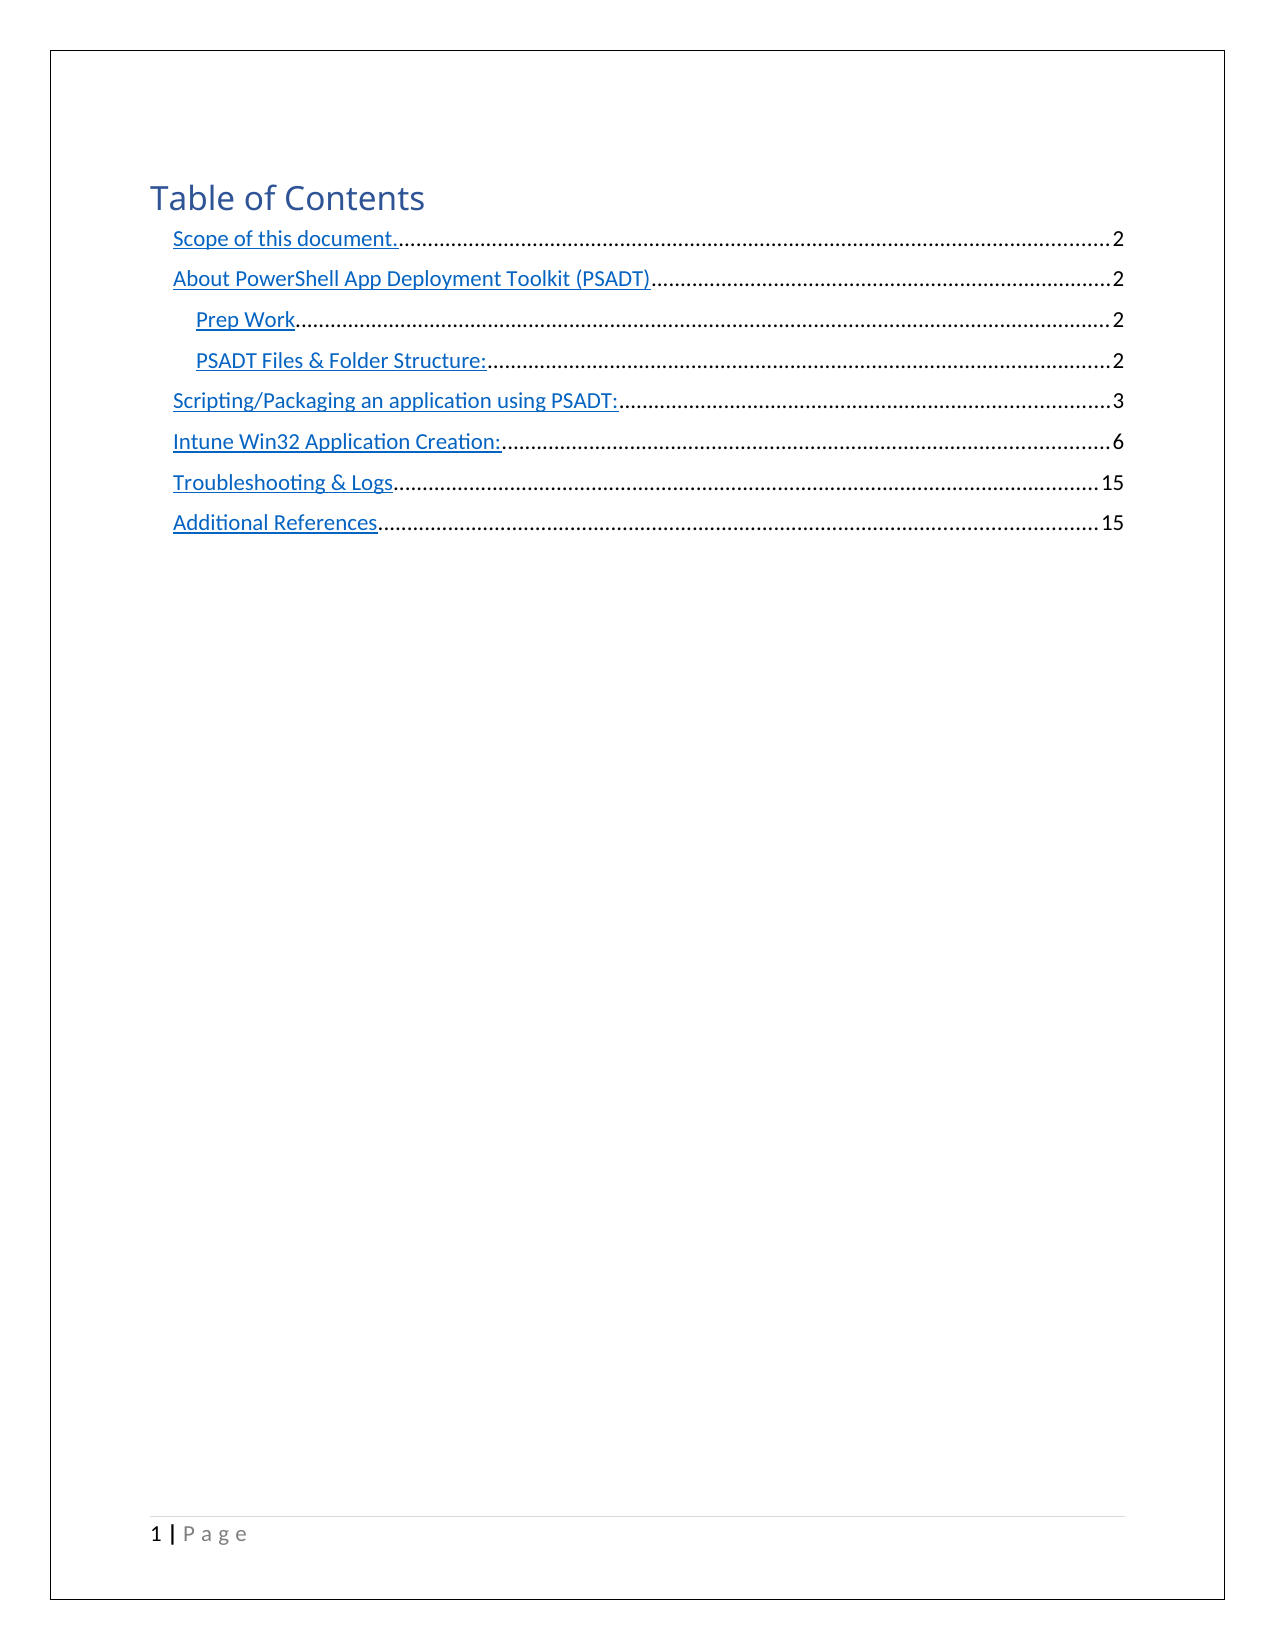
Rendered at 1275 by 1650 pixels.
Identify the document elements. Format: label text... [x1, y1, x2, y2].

text Additional References 15 [173, 508, 1125, 536]
text Intune Win32 Application Creation: 6 [173, 427, 1125, 455]
text Scripting/Packaging an application using PSADT: 3 [173, 386, 1125, 414]
text Scope of this document. 2 [173, 224, 1125, 252]
text Prep Work 2 [196, 305, 1125, 333]
text About PowerShell App Deployment Toolkit (PSADT) 2 [173, 264, 1125, 293]
text PSADT Files & Folder Structure: 2 [196, 346, 1125, 374]
text Troubleshooting & Logs 15 [173, 468, 1125, 496]
text Table of Contents [150, 175, 1125, 220]
